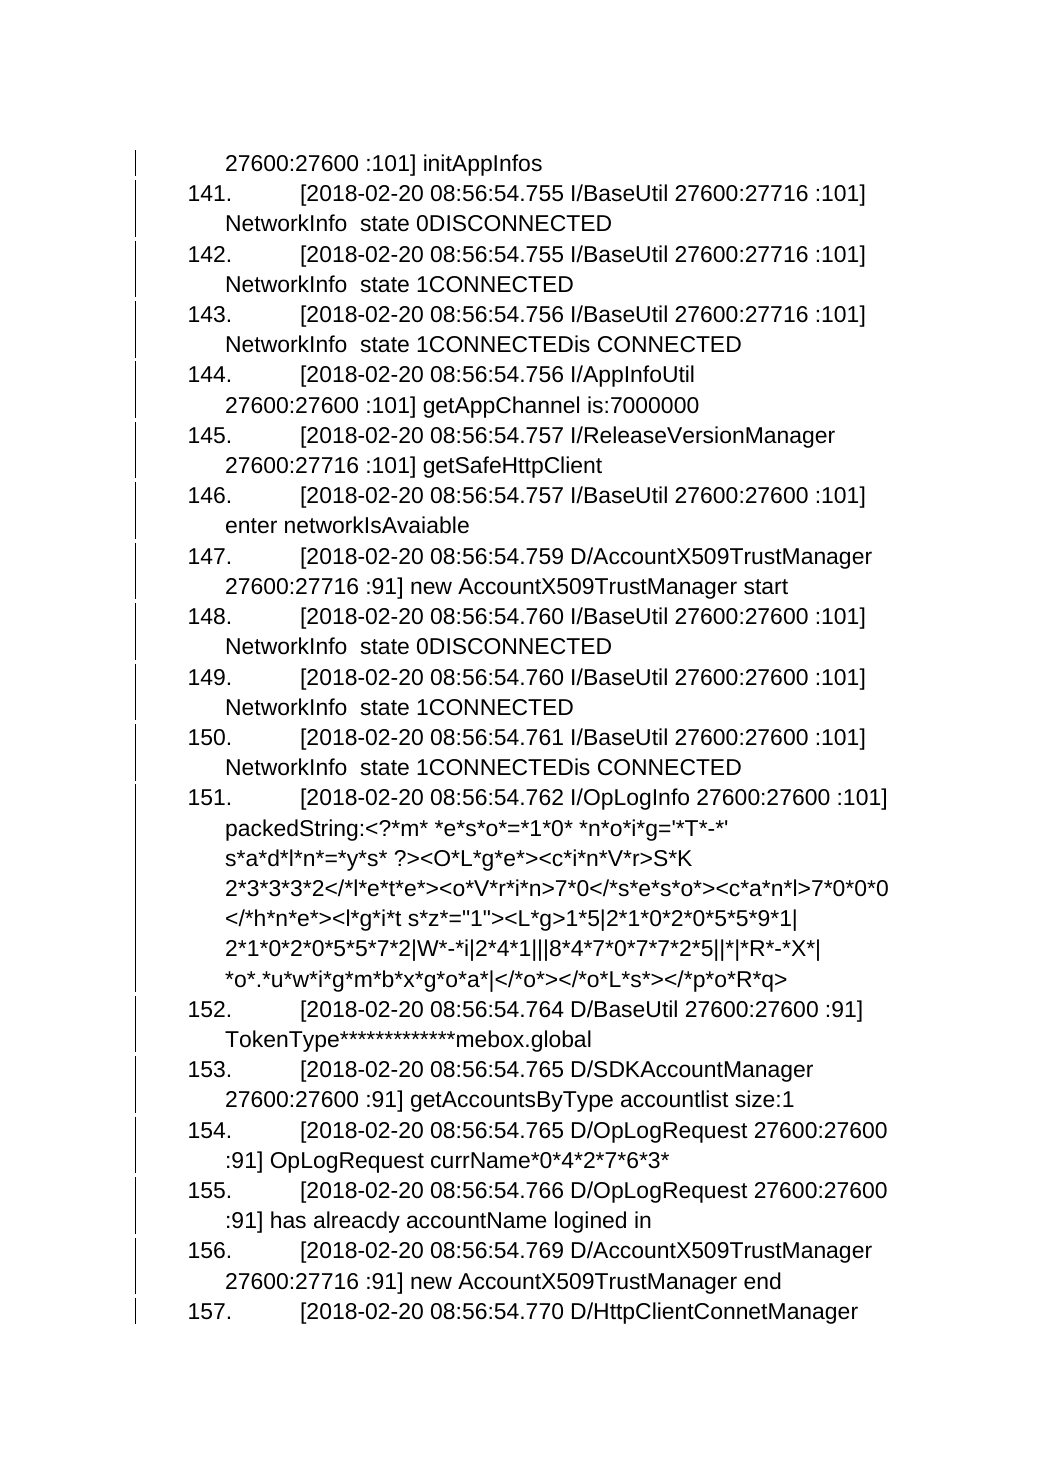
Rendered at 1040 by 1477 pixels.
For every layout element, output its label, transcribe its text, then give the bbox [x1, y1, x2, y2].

list [2018-02-20 08:56:54.755 I/BaseUtil 27600:27716 :101] NetworkInfo state 1CONNECTED [187, 241, 889, 297]
list [2018-02-20 08:56:54.757 I/ReleaseVersionManager 27600:27716 :101] getSafeHttpClient [187, 422, 889, 478]
list [2018-02-20 08:56:54.765 D/OpLogRequest 27600:27600 :91] OpLogRequest currName*0*4*2*7*6*3* [187, 1117, 889, 1173]
list [2018-02-20 08:56:54.760 I/BaseUtil 27600:27600 :101] NetworkInfo state 0DISCONNECTED [187, 603, 889, 660]
list [2018-02-20 08:56:54.762 I/OpLogInfo 27600:27600 :101] packedString:<?*m* *e*s*o*=*1*0* *n*o*i*g='*T*-*' s*a*d*l*n*=*y*s* ?><O*L*g*e*><c*i*n*V*r>S*K 2*3*3*3*2</*l*e*t*e*><o*V*r*i*n>7*0</*s*e*s*o*><c*a*n*l>7*0*0*0</*h*n*e*><l*g*i*t s*z*="1"><L*g>1*5|2*1*0*2*0*5*5*9*1|2*1*0*2*0*5*5*7*2|W*-*i|2*4*1|||8*4*7*0*7*7*2*5||*|*R*-*X*|*o*.*u*w*i*g*m*b*x*g*o*a*|</*o*></*o*L*s*></*p*o*R*q> [187, 784, 889, 992]
list [2018-02-20 08:56:54.757 I/BaseUtil 27600:27600 :101] enter networkIsAvaiable [187, 482, 889, 539]
list [2018-02-20 08:56:54.759 D/AccountX509TrustManager 27600:27716 :91] new AccountX509TrustManager start [187, 543, 889, 599]
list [187, 150, 889, 176]
list [2018-02-20 08:56:54.764 D/BaseUtil 27600:27600 :91] TokenType*************mebox.global [187, 996, 889, 1052]
list [2018-02-20 08:56:54.756 I/AppInfoUtil 27600:27600 :101] getAppChannel is:7000000 [187, 361, 889, 418]
list [2018-02-20 08:56:54.755 I/BaseUtil 27600:27716 :101] NetworkInfo state 0DISCONNECTED [187, 180, 889, 237]
list [2018-02-20 08:56:54.761 I/BaseUtil 27600:27600 :101] NetworkInfo state 1CONNECTEDis CONNECTED [187, 724, 889, 781]
list [2018-02-20 08:56:54.756 I/BaseUtil 27600:27716 :101] NetworkInfo state 1CONNECTEDis CONNECTED [187, 301, 889, 358]
list [2018-02-20 08:56:54.766 D/OpLogRequest 27600:27600 :91] has alreacdy accountName logined in [187, 1177, 889, 1234]
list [187, 1298, 889, 1324]
list [2018-02-20 08:56:54.765 D/SDKAccountManager 27600:27600 :91] getAccountsByType accountlist size:1 [187, 1056, 889, 1113]
list [2018-02-20 08:56:54.769 D/AccountX509TrustManager 27600:27716 :91] new AccountX509TrustManager end [187, 1237, 889, 1294]
list [2018-02-20 08:56:54.760 I/BaseUtil 27600:27600 :101] NetworkInfo state 1CONNECTED [187, 663, 889, 720]
